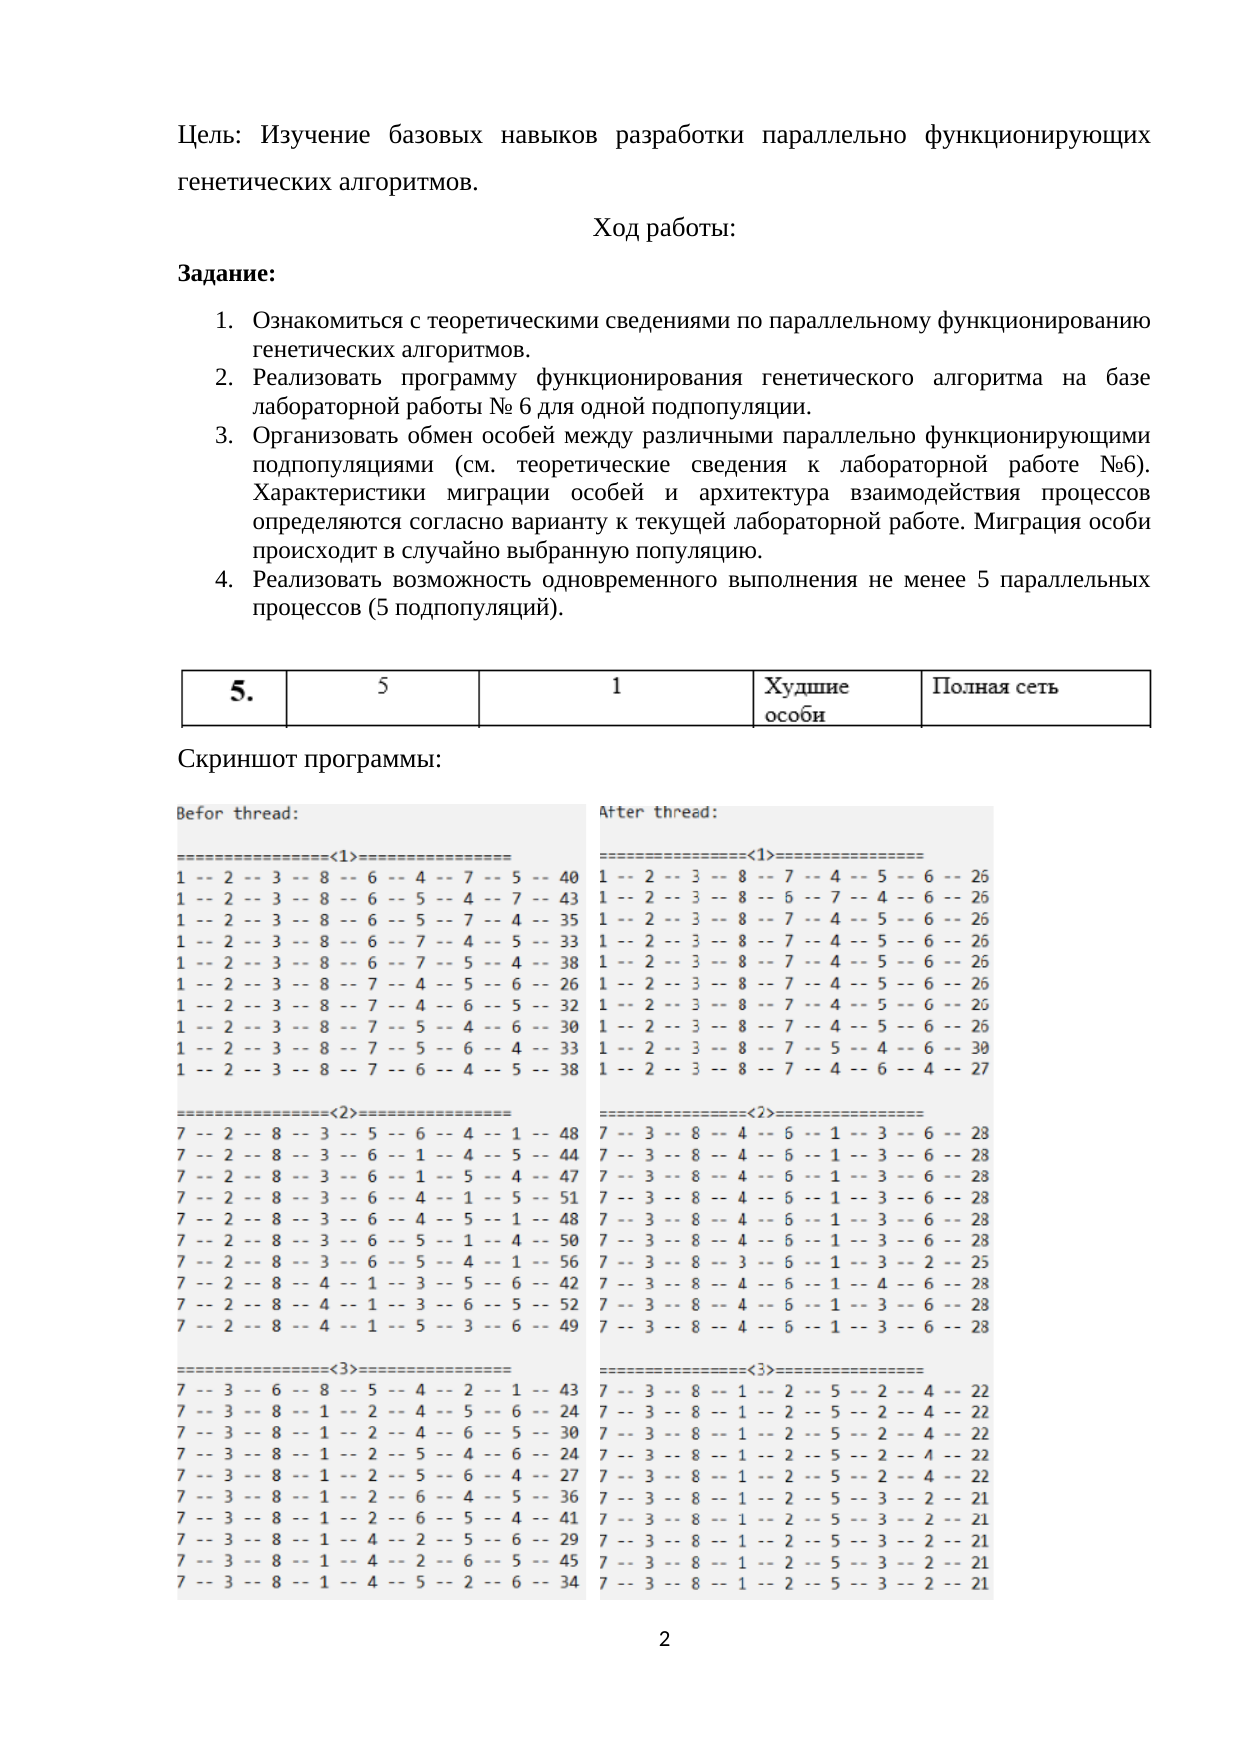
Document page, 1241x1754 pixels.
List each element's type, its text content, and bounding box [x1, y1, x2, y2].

list Ознакомиться с теоретическими сведениями по параллельному функционированию генетических алгоритмов. [215, 305, 1152, 362]
text Скриншот программы: [177, 742, 1152, 773]
list Реализовать возможность одновременного выполнения не менее 5 параллельных процессов (5 подпопуляций). [215, 564, 1152, 621]
picture [177, 667, 1153, 728]
text Цель: Изучение базовых навыков разработки параллельно функционирующих генетических алгоритмов. [177, 118, 1152, 196]
text Ход работы: [177, 211, 1152, 243]
text Задание: [177, 258, 1152, 287]
list Реализовать программу функционирования генетического алгоритма на базе лабораторной работы № 6 для одной подпопуляции. [215, 362, 1152, 420]
picture [177, 804, 587, 1600]
picture [600, 806, 994, 1600]
list Организовать обмен особей между различными параллельно функционирующими подпопуляциями (см. теоретические сведения к лабораторной работе №6). Характеристики миграции особей и архитектура взаимодействия процессов определяются согласно варианту к текущей лабораторной работе. Миграция особи происходит в случайно выбранную популяцию. [215, 420, 1152, 564]
